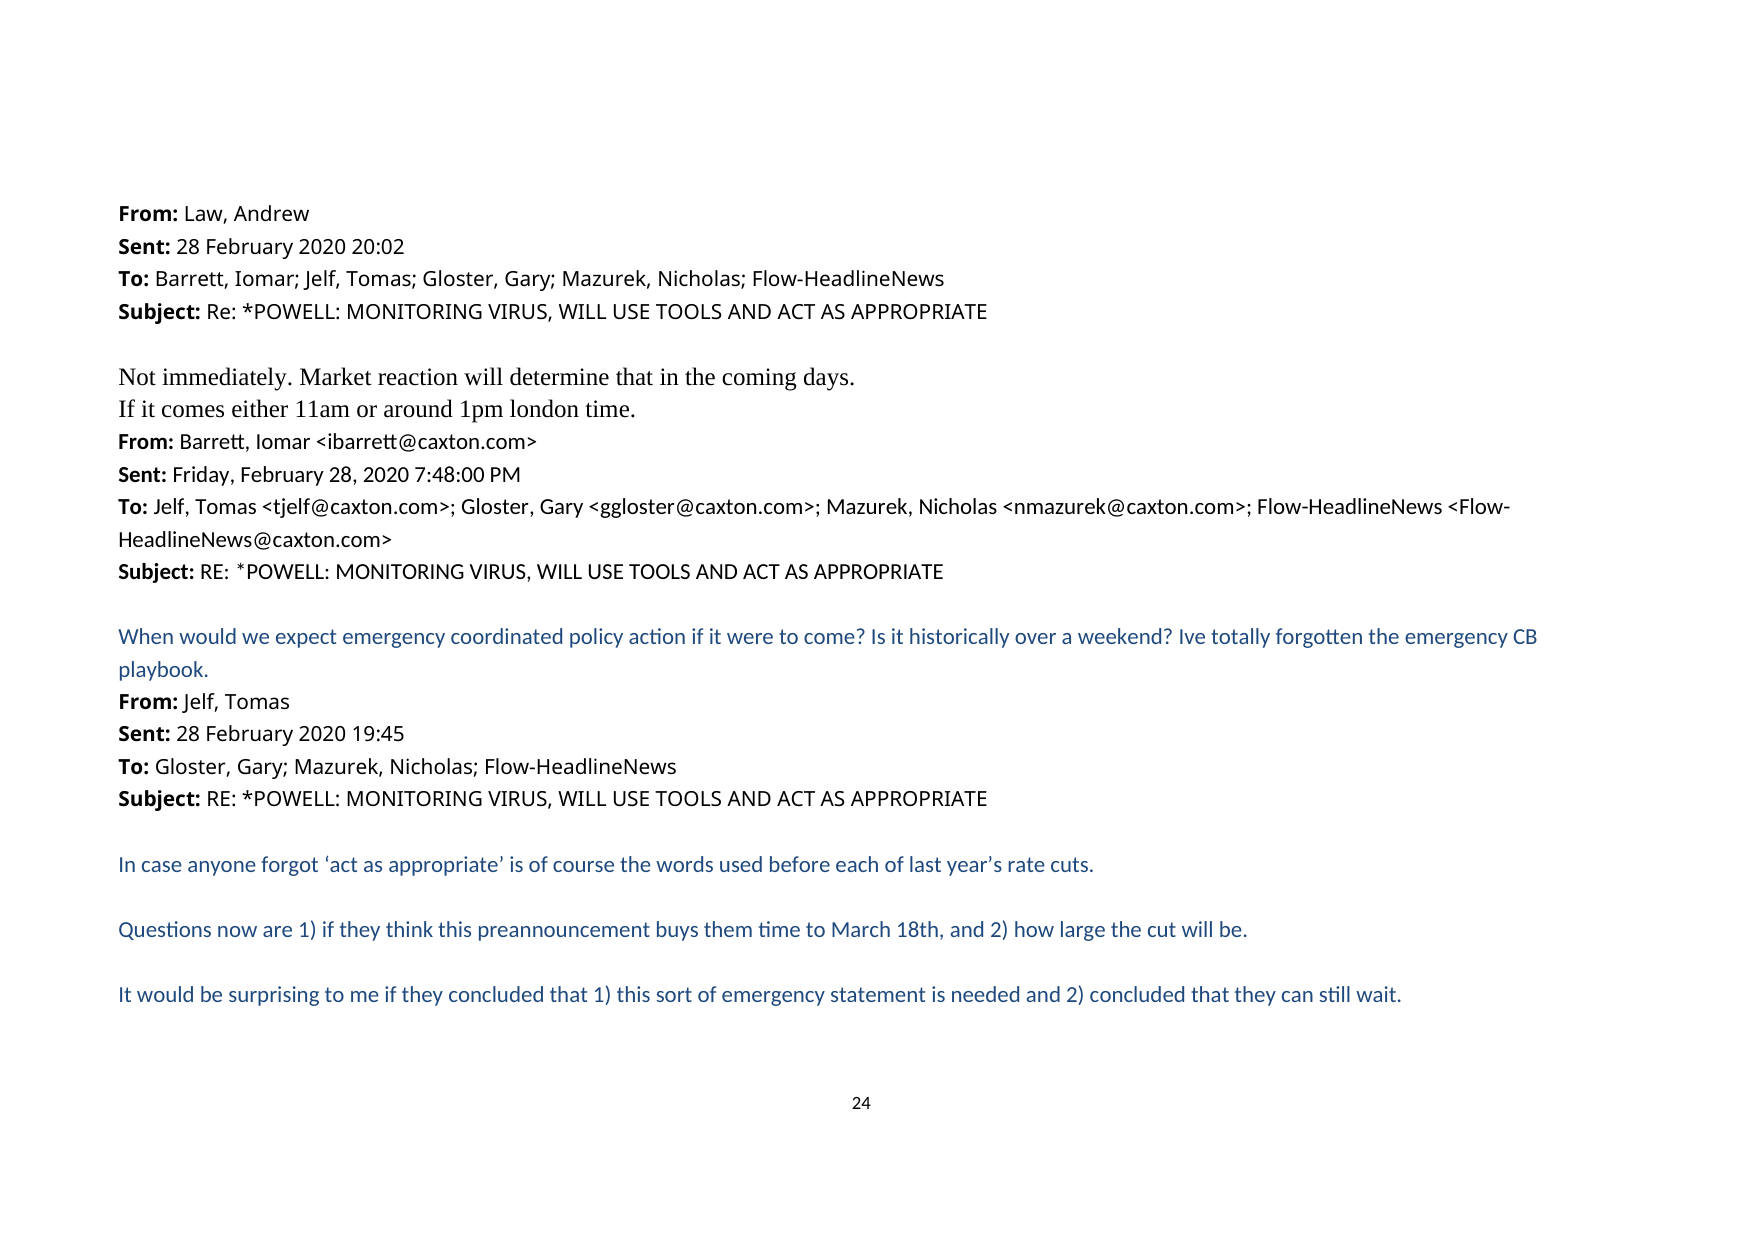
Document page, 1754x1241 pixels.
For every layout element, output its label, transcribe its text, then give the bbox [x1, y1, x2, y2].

text In case anyone forgot ‘act as appropriate’ is of course the words used before each of last year’s rate cuts. [118, 848, 1604, 880]
text From: Barrett, Iomar <ibarrett@caxton.com> Sent: Friday, February 28, 2020 7:48:00 PM To: Jelf, Tomas <tjelf@caxton.com>; Gloster, Gary <ggloster@caxton.com>; Mazurek, Nicholas <nmazurek@caxton.com>; Flow-HeadlineNews <Flow-HeadlineNews@caxton.com> Subject: RE: *POWELL: MONITORING VIRUS, WILL USE TOOLS AND ACT AS APPROPRIATE [118, 425, 1604, 588]
text It would be surprising to me if they concluded that 1) this sort of emergency statement is needed and 2) concluded that they can still wait. [118, 978, 1604, 1010]
text If it comes either 11am or around 1pm london time. [118, 393, 1604, 425]
text From: Law, Andrew Sent: 28 February 2020 20:02 To: Barrett, Iomar; Jelf, Tomas; Gloster, Gary; Mazurek, Nicholas; Flow-HeadlineNews Subject: Re: *POWELL: MONITORING VIRUS, WILL USE TOOLS AND ACT AS APPROPRIATE [118, 198, 1604, 328]
text Questions now are 1) if they think this preannouncement buys them time to March 18th, and 2) how large the cut will be. [118, 913, 1604, 945]
text Not immediately. Market reaction will determine that in the coming days. [118, 360, 1604, 393]
text From: Jelf, Tomas Sent: 28 February 2020 19:45 To: Gloster, Gary; Mazurek, Nicholas; Flow-HeadlineNews Subject: RE: *POWELL: MONITORING VIRUS, WILL USE TOOLS AND ACT AS APPROPRIATE [118, 685, 1604, 815]
text When would we expect emergency coordinated policy action if it were to come? Is it historically over a weekend? Ive totally forgotten the emergency CB playbook. [118, 620, 1604, 685]
